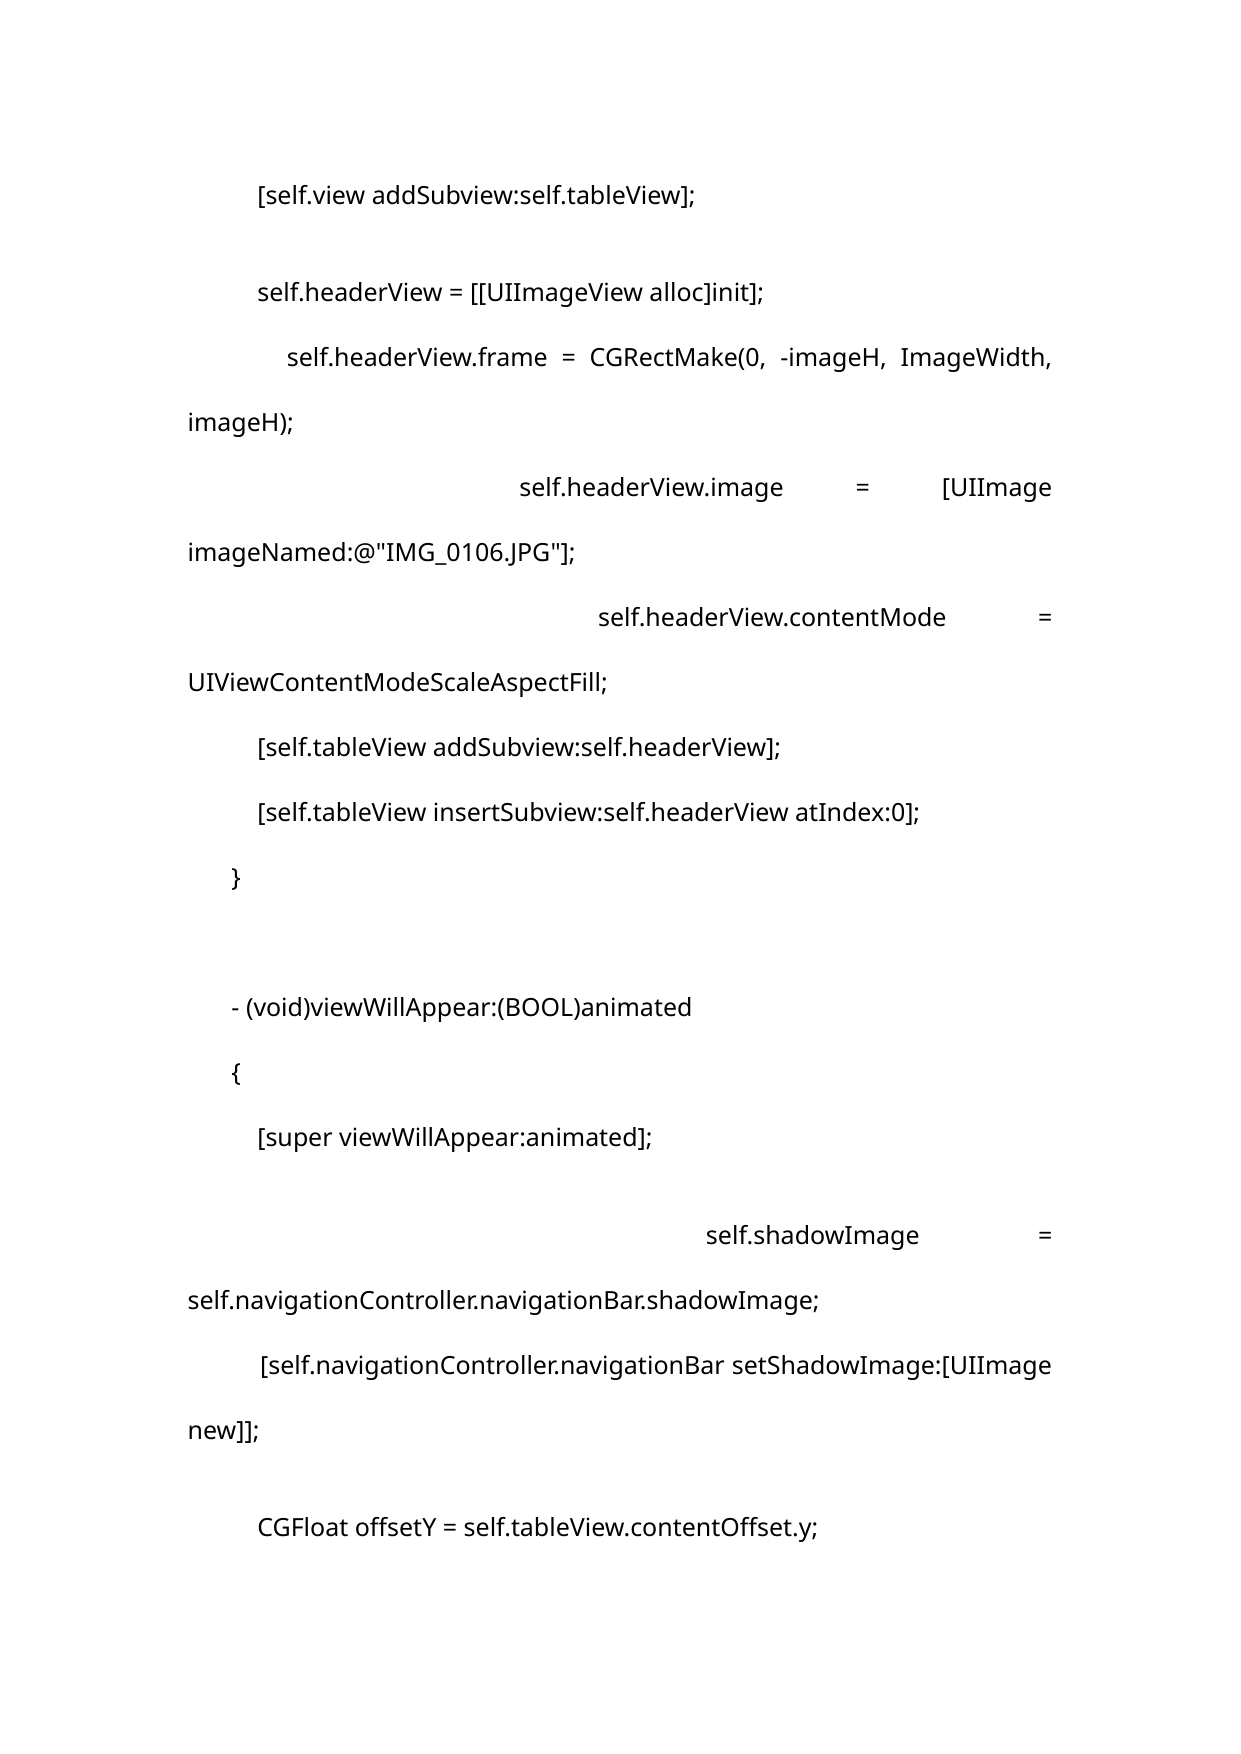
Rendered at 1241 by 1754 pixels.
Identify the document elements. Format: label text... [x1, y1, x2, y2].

text self.shadowImage = self.navigationController.navigationBar.shadowImage; [187, 1202, 1053, 1332]
text - (void)viewWillAppear:(BOOL)animated [187, 974, 1053, 1039]
text self.headerView.image = [UIImage imageNamed:@"IMG_0106.JPG"]; [187, 454, 1053, 584]
text [self.tableView addSubview:self.headerView]; [187, 714, 1053, 779]
text self.headerView = [[UIImageView alloc]init]; [187, 259, 1053, 324]
text [self.tableView insertSubview:self.headerView atIndex:0]; [187, 779, 1053, 844]
text self.headerView.frame = CGRectMake(0, -imageH, ImageWidth, imageH); [187, 324, 1053, 454]
text [self.navigationController.navigationBar setShadowImage:[UIImage new]]; [187, 1332, 1053, 1462]
text self.headerView.contentMode = UIViewContentModeScaleAspectFill; [187, 584, 1053, 714]
text CGFloat offsetY = self.tableView.contentOffset.y; [187, 1494, 1053, 1559]
text [super viewWillAppear:animated]; [187, 1104, 1053, 1169]
text [self.view addSubview:self.tableView]; [187, 162, 1053, 227]
text { [187, 1039, 1053, 1104]
text } [187, 844, 1053, 909]
